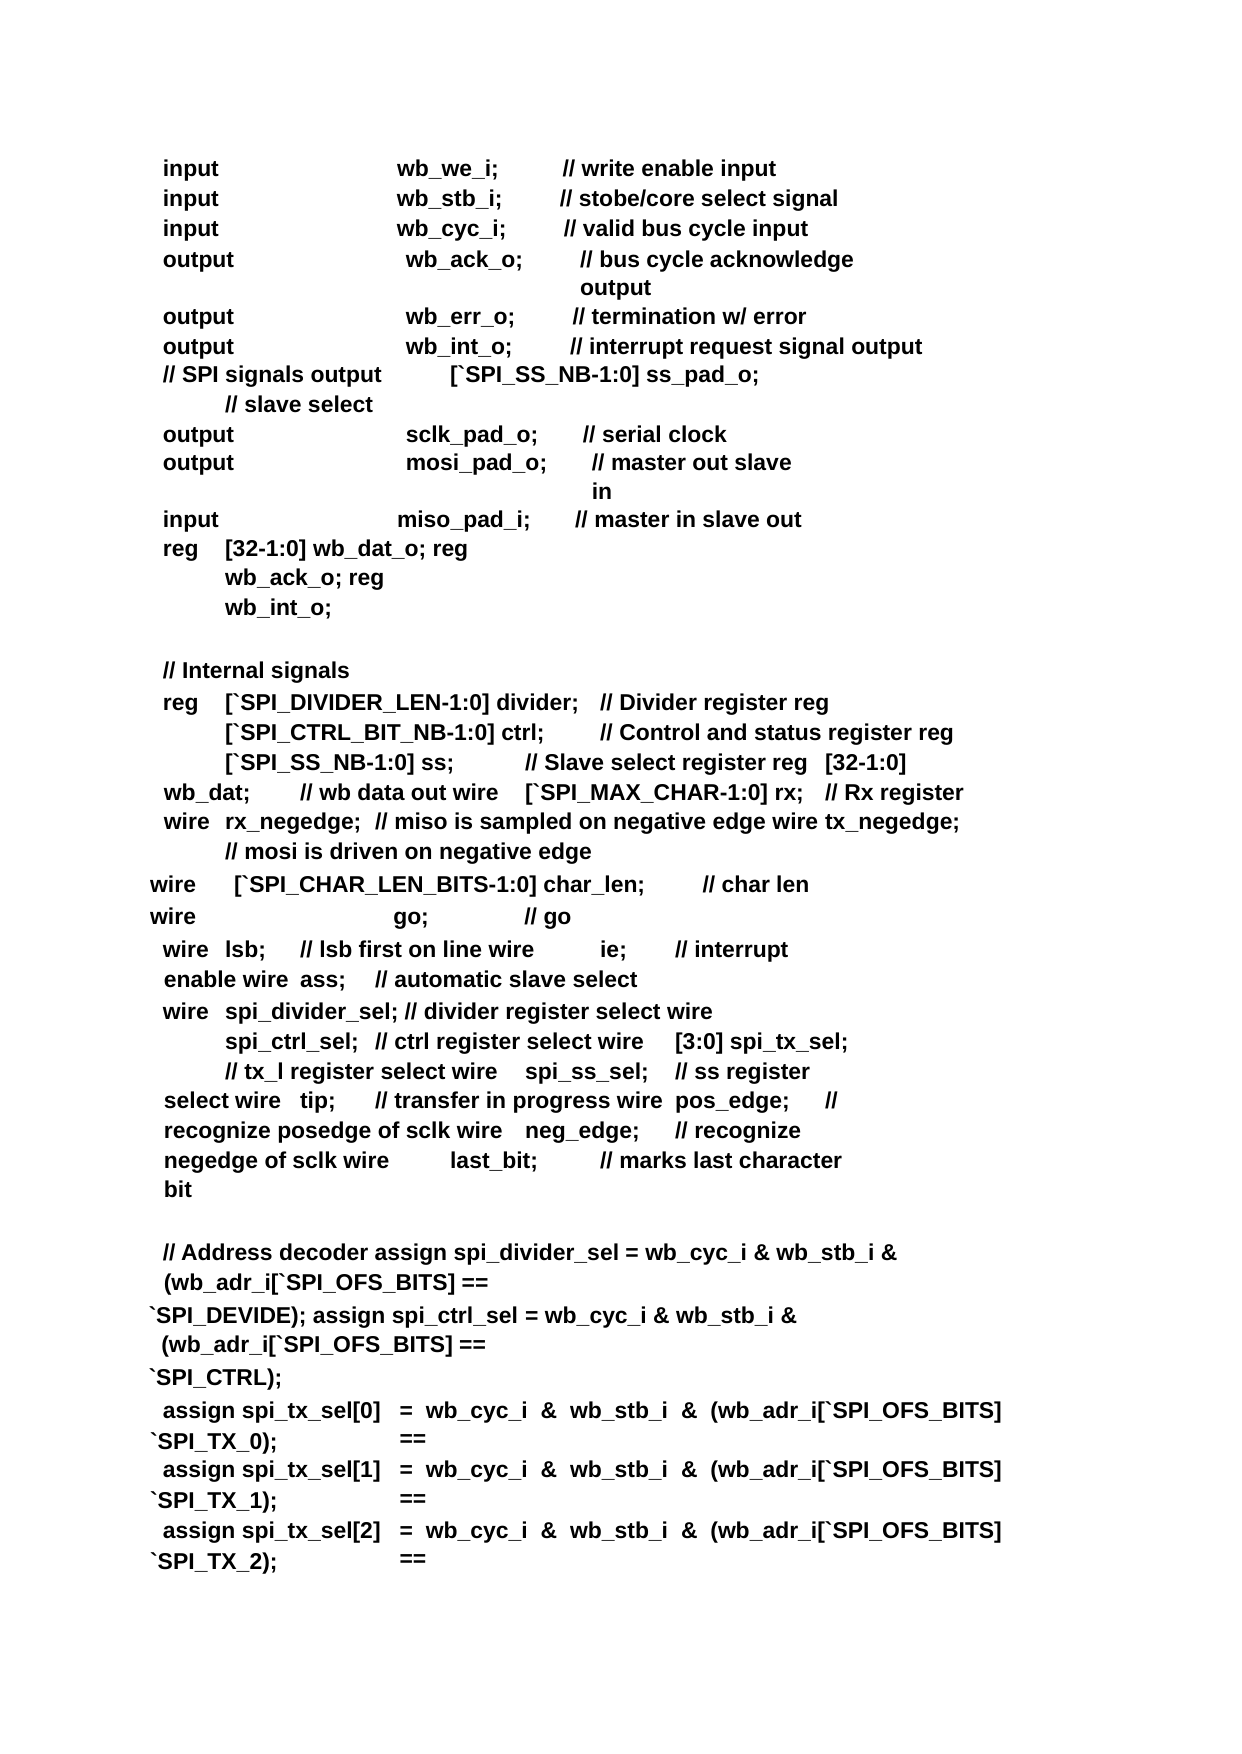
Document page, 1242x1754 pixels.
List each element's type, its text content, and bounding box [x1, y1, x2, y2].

text // Internal signals [163, 657, 1071, 683]
text `SPI_DEVIDE); assign spi_ctrl_sel = wb_cyc_i & wb_stb_i & (wb_adr_i[`SPI_OFS_BITS] == [148, 1302, 996, 1358]
text // SPI signals output [`SPI_SS_NB-1:0] ss_pad_o; // slave select [163, 361, 812, 417]
table_cell wb_cyc_i; [340, 215, 559, 246]
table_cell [396, 1517, 1002, 1577]
text reg [`SPI_DIVIDER_LEN-1:0] divider; // Divider register reg [`SPI_CTRL_BIT_NB-1:0] ctrl; // Control and status register reg [`SPI_SS_NB-1:0] ss; // Slave select register reg [32-1:0] wb_dat; // wb data out wire [`SPI_MAX_CHAR-1:0] rx; // Rx register wire rx_negedge; // miso is sampled on negative edge wire tx_negedge; // mosi is driven on negative edge [163, 689, 964, 864]
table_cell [396, 1456, 1002, 1517]
table_cell // stobe/core select signal [560, 185, 931, 215]
table_cell output [163, 449, 297, 506]
table_cell input [163, 185, 339, 215]
table_cell // termination w/ error [560, 303, 931, 333]
table_cell mosi_pad_o; [298, 449, 575, 506]
table_cell wb_ack_o; [340, 246, 559, 303]
table_cell // write enable input [560, 155, 931, 185]
text reg [32-1:0] wb_dat_o; reg wb_ack_o; reg wb_int_o; [163, 534, 542, 620]
table_header sclk_pad_o; [298, 421, 575, 449]
table_cell input [163, 506, 297, 534]
table_cell assign spi_tx_sel[1] `SPI_TX_1); [150, 1456, 396, 1517]
table_cell // valid bus cycle input [560, 215, 931, 246]
table_cell wb_int_o; [340, 333, 559, 361]
text wire spi_divider_sel; // divider register select wire spi_ctrl_sel; // ctrl register select wire [3:0] spi_tx_sel; // tx_l register select wire spi_ss_sel; // ss register select wire tip; // transfer in progress wire pos_edge; // recognize posedge of sclk wire neg_edge; // recognize negedge of sclk wire last_bit; // marks last character bit [163, 998, 870, 1203]
table_cell wb_we_i; [340, 155, 559, 185]
text wire [`SPI_CHAR_LEN_BITS-1:0] char_len; // char len [150, 871, 1071, 897]
text `SPI_CTRL); [148, 1364, 1071, 1390]
table_header = wb_cyc_i & wb_stb_i & (wb_adr_i[`SPI_OFS_BITS] == [396, 1397, 1002, 1456]
table_cell output [163, 303, 339, 333]
table_header output [163, 421, 297, 449]
text wire go; // go [150, 903, 1071, 929]
table_cell // bus cycle acknowledge output [560, 246, 931, 303]
table_cell input [163, 215, 339, 246]
table_cell miso_pad_i; [298, 506, 575, 534]
table_cell output [163, 246, 339, 303]
text wire lsb; // lsb first on line wire ie; // interrupt enable wire ass; // automatic slave select [163, 936, 790, 992]
table_cell // master in slave out [575, 506, 818, 534]
table_header // serial clock [575, 421, 818, 449]
table_header assign spi_tx_sel[0] `SPI_TX_0); [150, 1397, 396, 1456]
table_cell input [163, 155, 339, 185]
table_cell // interrupt request signal output [560, 333, 931, 361]
table_cell wb_err_o; [340, 303, 559, 333]
table_cell wb_stb_i; [340, 185, 559, 215]
text // Address decoder assign spi_divider_sel = wb_cyc_i & wb_stb_i & (wb_adr_i[`SPI_OFS_BITS] == [163, 1239, 1016, 1295]
table_cell output [163, 333, 339, 361]
table_cell // master out slave in [575, 449, 818, 506]
table_cell assign spi_tx_sel[2] `SPI_TX_2); [150, 1517, 396, 1577]
